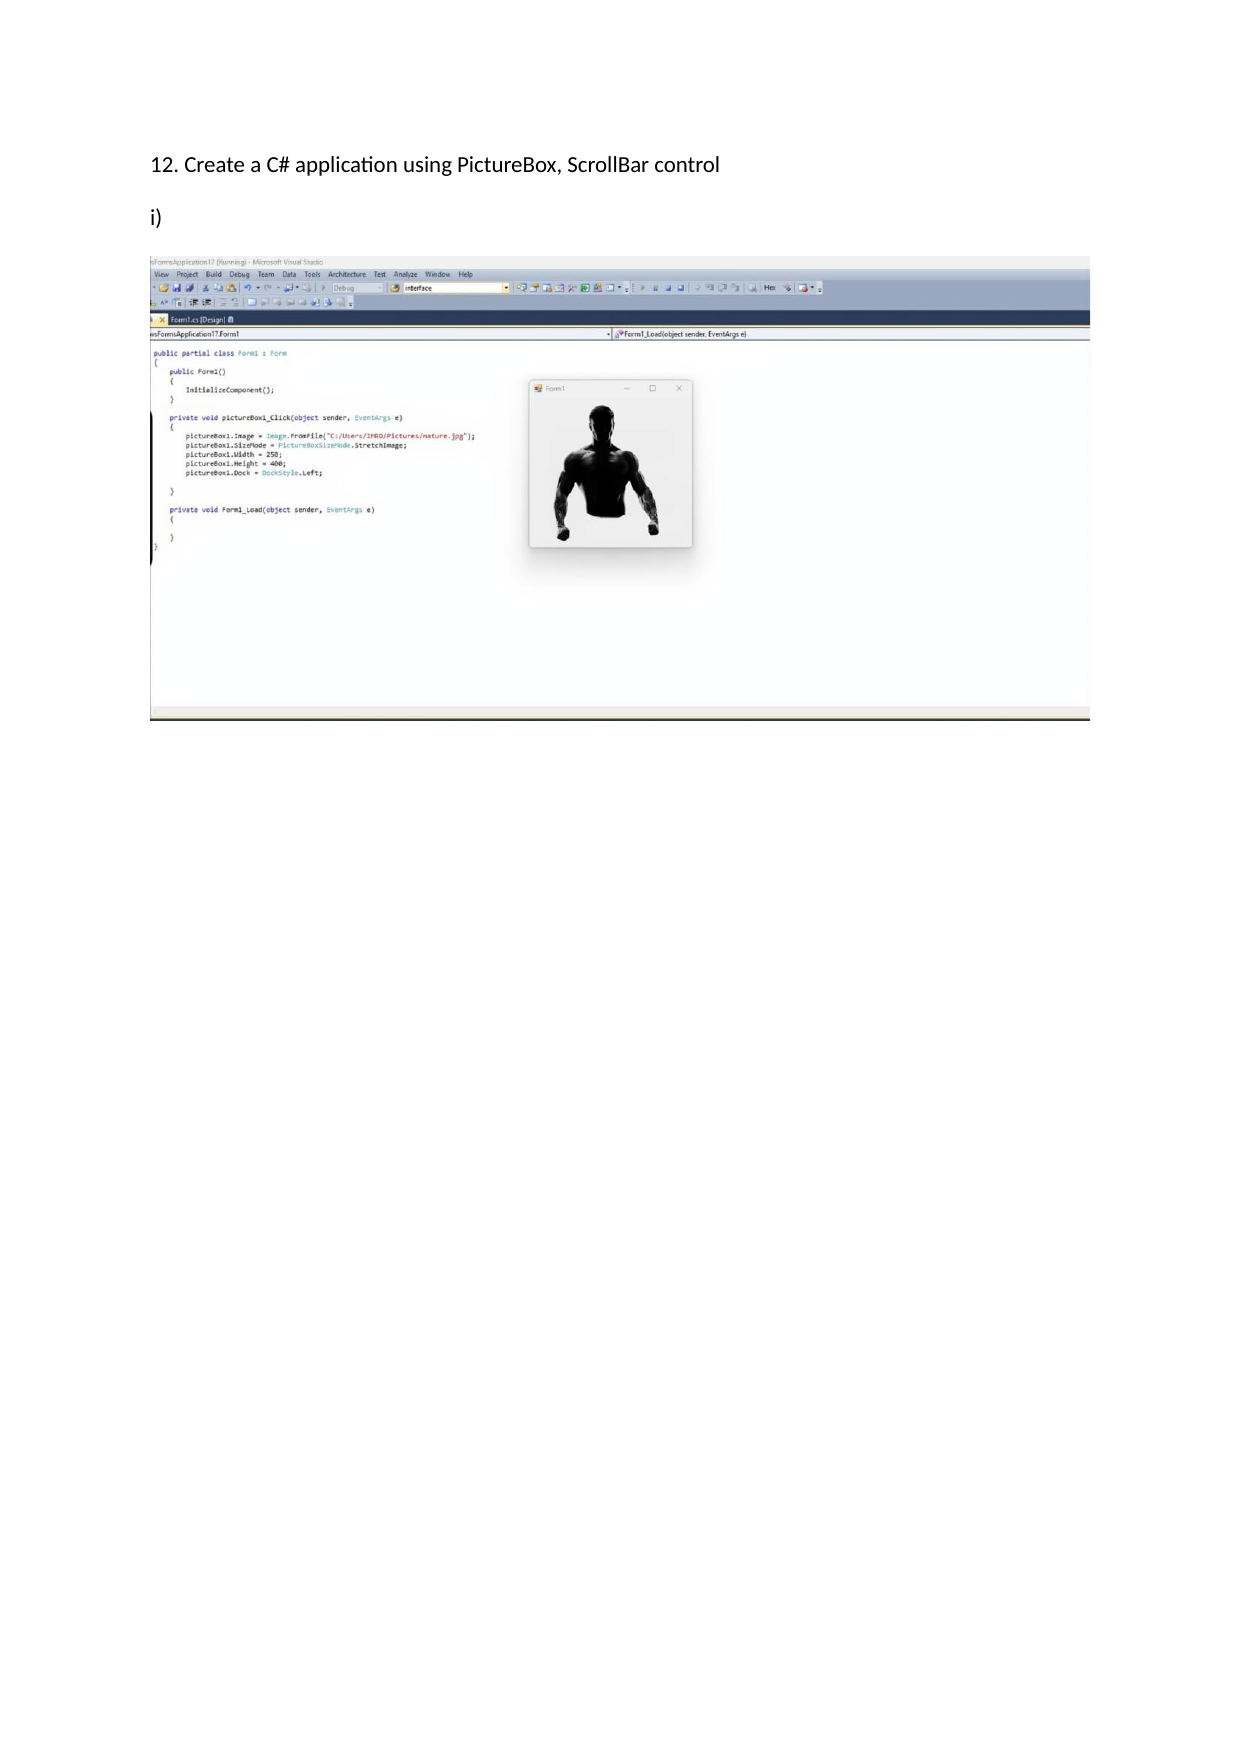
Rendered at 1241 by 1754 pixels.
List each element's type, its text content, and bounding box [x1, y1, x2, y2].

picture [150, 256, 1091, 721]
text i) [150, 203, 1090, 231]
text 12. Create a C# application using PictureBox, ScrollBar control [150, 150, 1090, 178]
